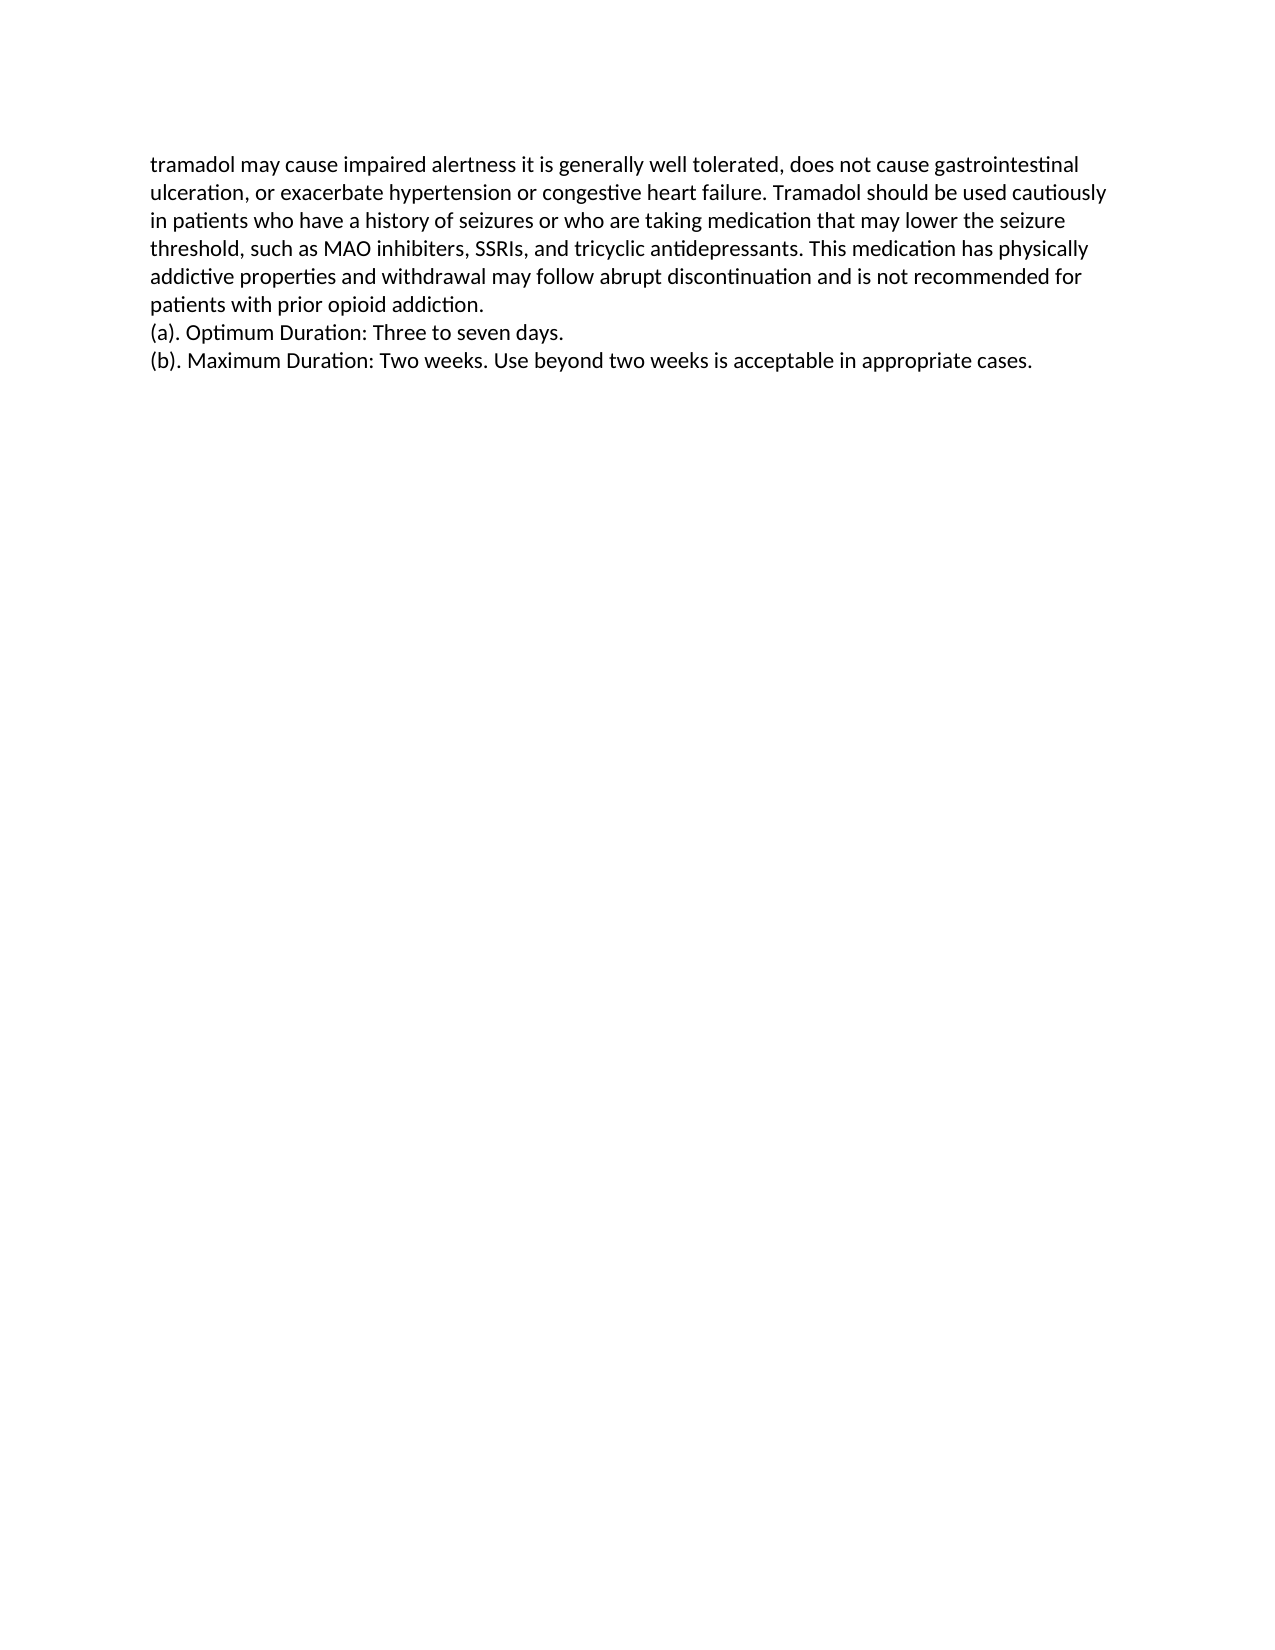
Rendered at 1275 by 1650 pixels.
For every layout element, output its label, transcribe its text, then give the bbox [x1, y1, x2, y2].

text (a). Optimum Duration: Three to seven days. [150, 318, 1125, 346]
text (b). Maximum Duration: Two weeks. Use beyond two weeks is acceptable in appropriate cases. [150, 346, 1125, 374]
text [150, 150, 1125, 318]
